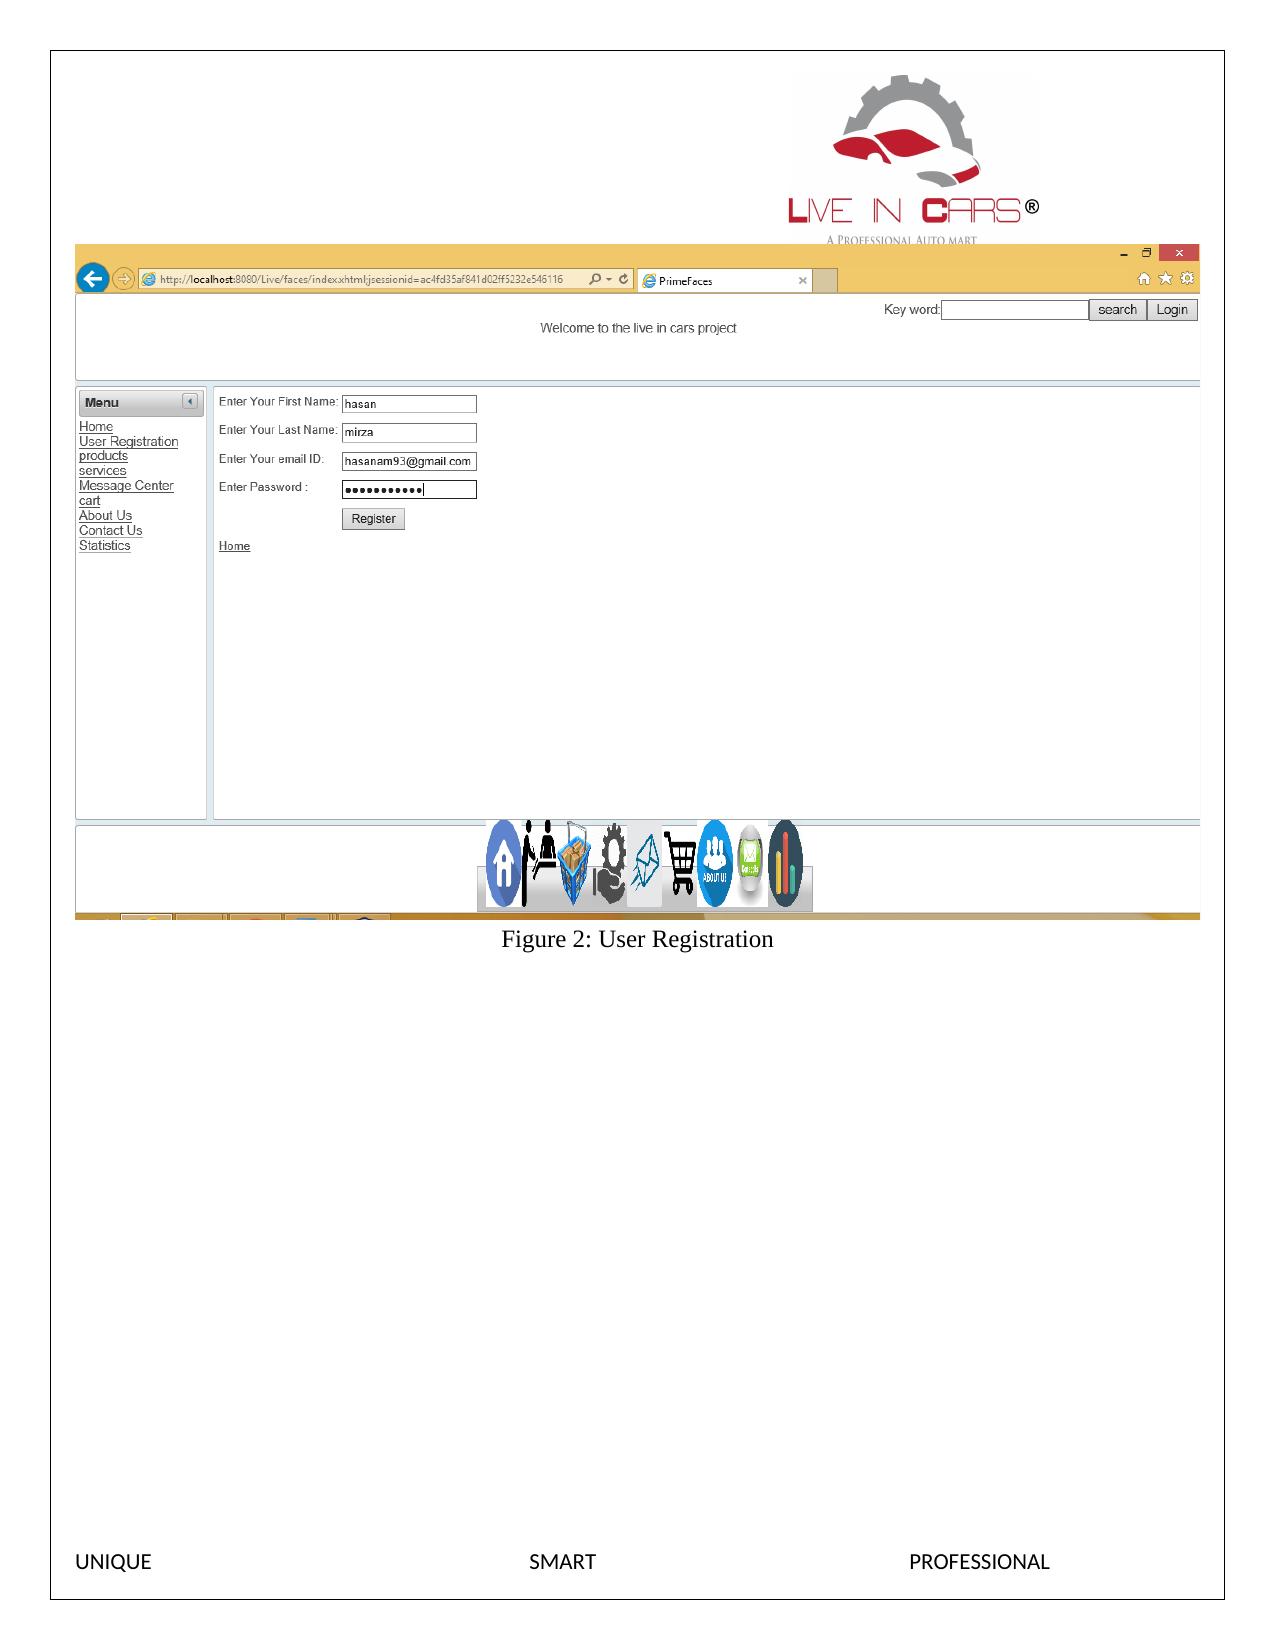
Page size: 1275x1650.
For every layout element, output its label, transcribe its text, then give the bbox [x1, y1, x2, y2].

picture [75, 75, 1200, 920]
list Figure 2: User Registration [75, 924, 1200, 952]
